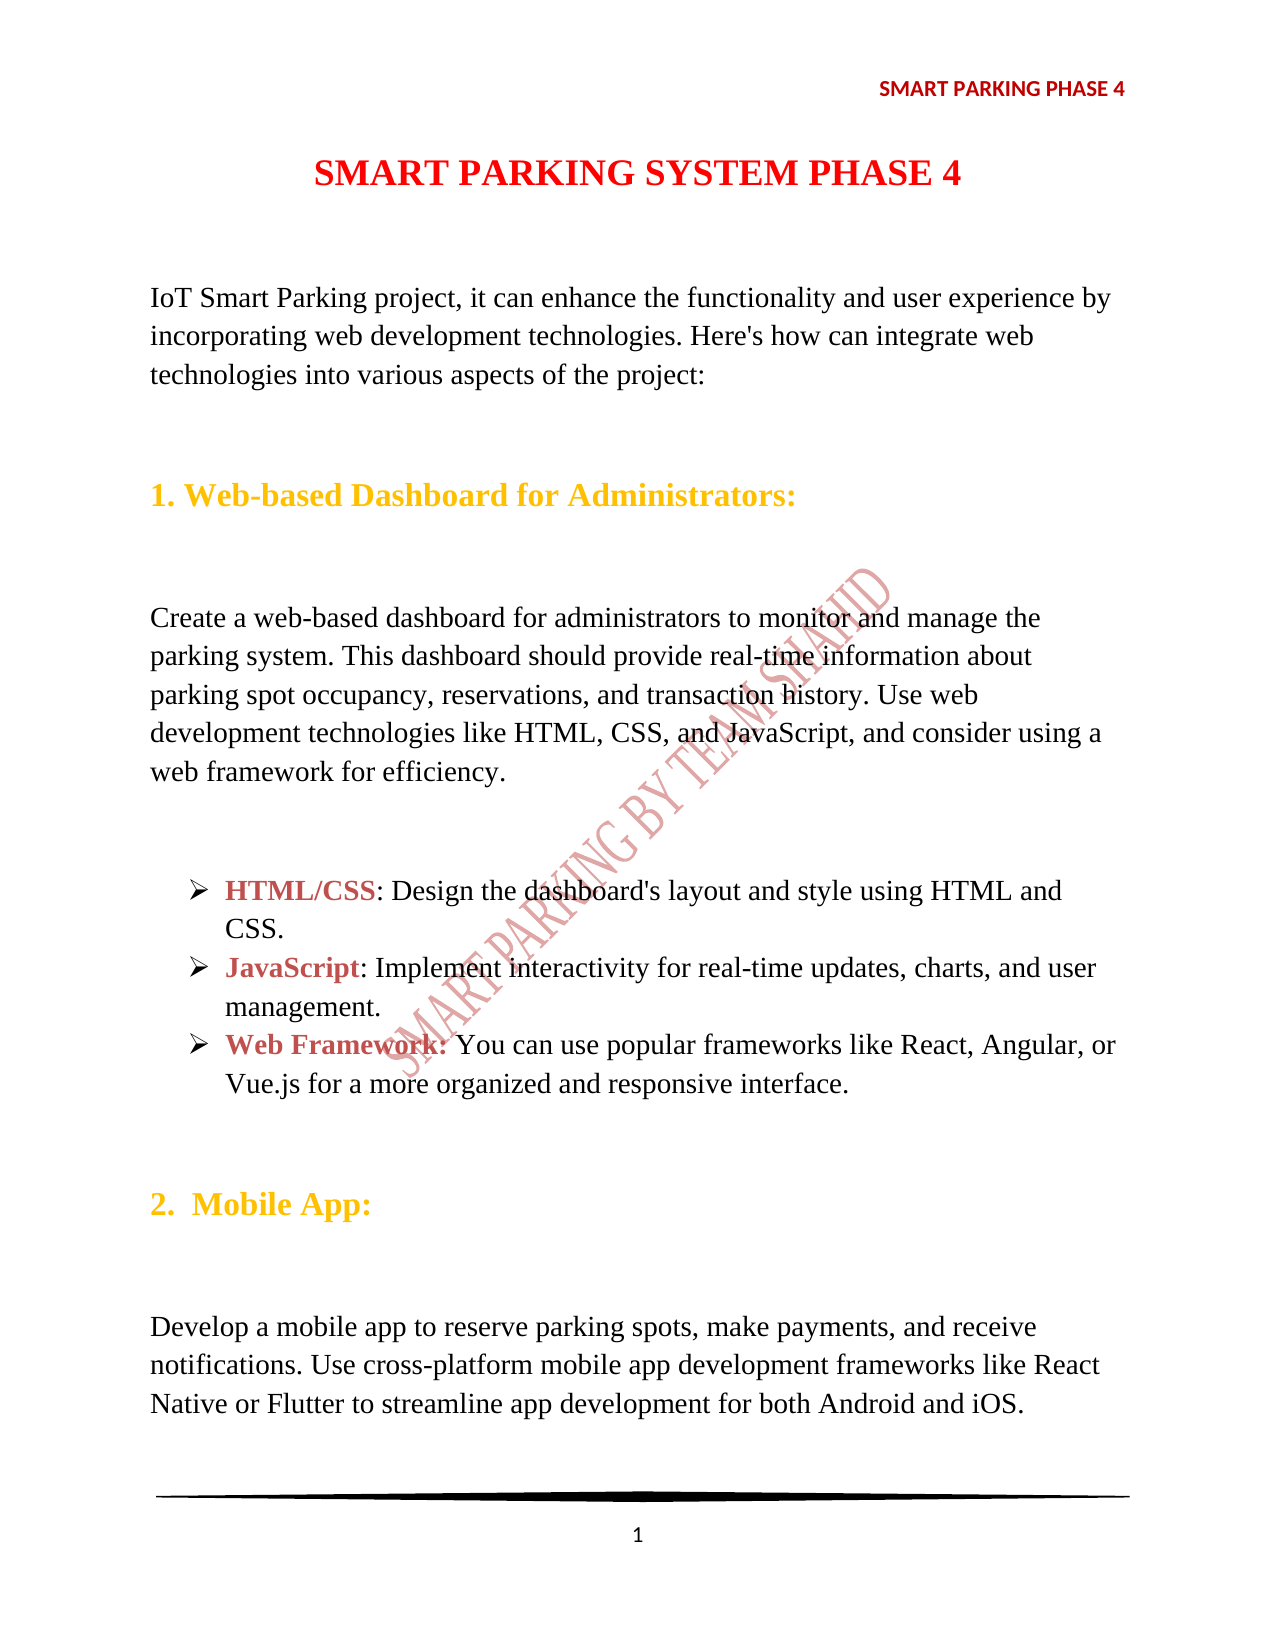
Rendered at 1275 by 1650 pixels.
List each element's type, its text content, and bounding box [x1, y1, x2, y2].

text IoT Smart Parking project, it can enhance the functionality and user experience by incorporating web development technologies. Here's how can integrate web technologies into various aspects of the project: [150, 280, 1125, 390]
list JavaScript: Implement interactivity for real-time updates, charts, and user management. [187, 950, 1125, 1022]
text 2. Mobile App: [150, 1184, 1125, 1223]
list Web Framework: You can use popular frameworks like React, Angular, or Vue.js for a more organized and responsive interface. [187, 1027, 1125, 1099]
list HTML/CSS: Design the dashboard's layout and style using HTML and CSS. [187, 873, 1125, 945]
text 1. Web-based Dashboard for Administrators: [150, 476, 1125, 514]
text SMART PARKING SYSTEM PHASE 4 [150, 150, 1125, 193]
text Develop a mobile app to reserve parking spots, make payments, and receive notifications. Use cross-platform mobile app development frameworks like React Native or Flutter to streamline app development for both Android and iOS. [150, 1309, 1125, 1419]
text Create a web-based dashboard for administrators to monitor and manage the parking system. This dashboard should provide real-time information about parking spot occupancy, reservations, and transaction history. Use web development technologies like HTML, CSS, and JavaScript, and consider using a web framework for efficiency. [150, 600, 1125, 788]
